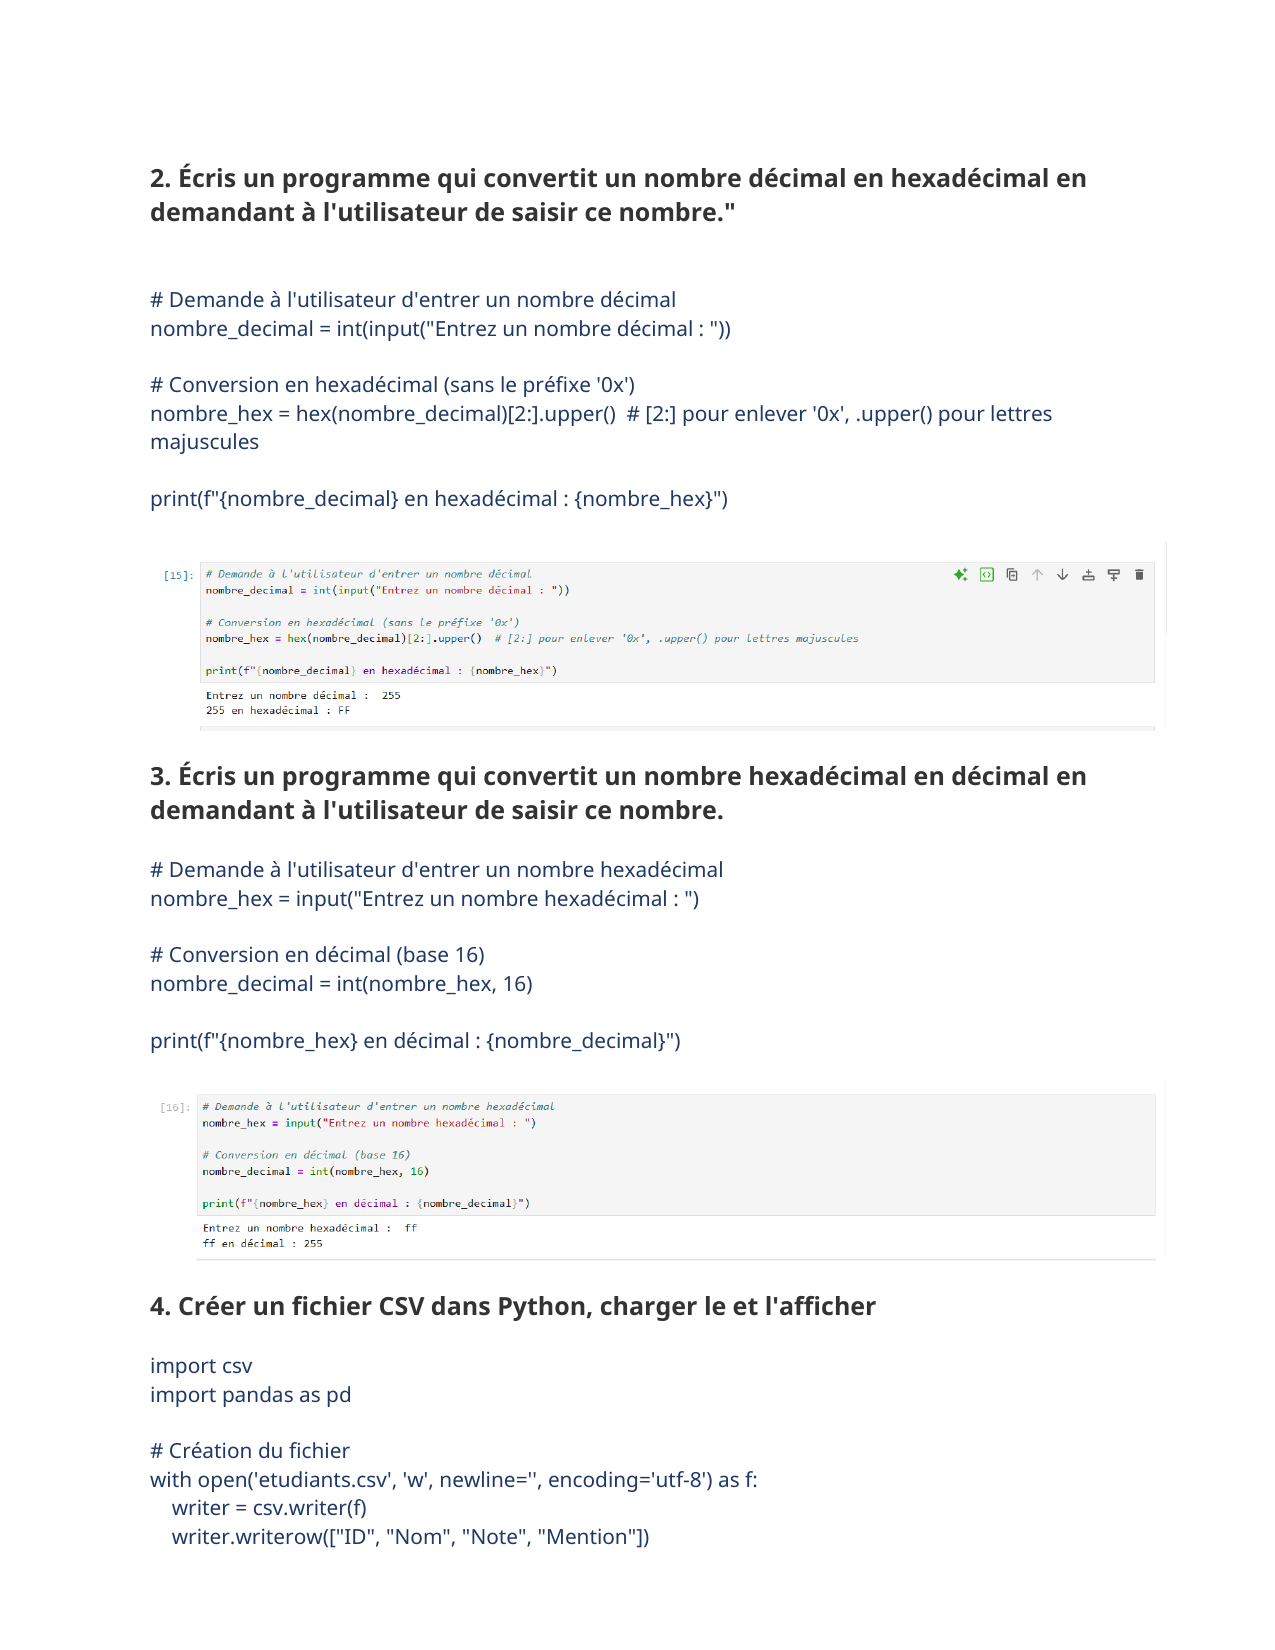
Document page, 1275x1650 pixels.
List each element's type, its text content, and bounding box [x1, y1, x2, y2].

text nombre_hex = hex(nombre_decimal)[2:].upper() # [2:] pour enlever '0x', .upper() pour lettres majuscules [150, 399, 1167, 456]
text # Conversion en décimal (base 16) [150, 941, 1167, 969]
text # Conversion en hexadécimal (sans le préfixe '0x') [150, 371, 1167, 399]
text 2. Écris un programme qui convertit un nombre décimal en hexadécimal en demandant à l'utilisateur de saisir ce nombre." [150, 160, 1167, 228]
text writer = csv.writer(f) [150, 1493, 1167, 1522]
picture [150, 1082, 1167, 1261]
text # Demande à l'utilisateur d'entrer un nombre hexadécimal [150, 855, 1167, 884]
text with open('etudiants.csv', 'w', newline='', encoding='utf-8') as f: [150, 1465, 1167, 1493]
text nombre_decimal = int(nombre_hex, 16) [150, 969, 1167, 997]
text # Demande à l'utilisateur d'entrer un nombre décimal [150, 285, 1167, 314]
text import csv [150, 1351, 1167, 1380]
text print(f"{nombre_hex} en décimal : {nombre_decimal}") [150, 1026, 1167, 1054]
text nombre_decimal = int(input("Entrez un nombre décimal : ")) [150, 314, 1167, 342]
text import pandas as pd [150, 1380, 1167, 1408]
text 3. Écris un programme qui convertit un nombre hexadécimal en décimal en demandant à l'utilisateur de saisir ce nombre. [150, 759, 1167, 827]
text 4. Créer un fichier CSV dans Python, charger le et l'afficher [150, 1289, 1167, 1323]
text # Création du fichier [150, 1437, 1167, 1465]
text print(f"{nombre_decimal} en hexadécimal : {nombre_hex}") [150, 484, 1167, 513]
picture [150, 541, 1167, 731]
text nombre_hex = input("Entrez un nombre hexadécimal : ") [150, 884, 1167, 912]
text writer.writerow(["ID", "Nom", "Note", "Mention"]) [150, 1522, 1167, 1550]
